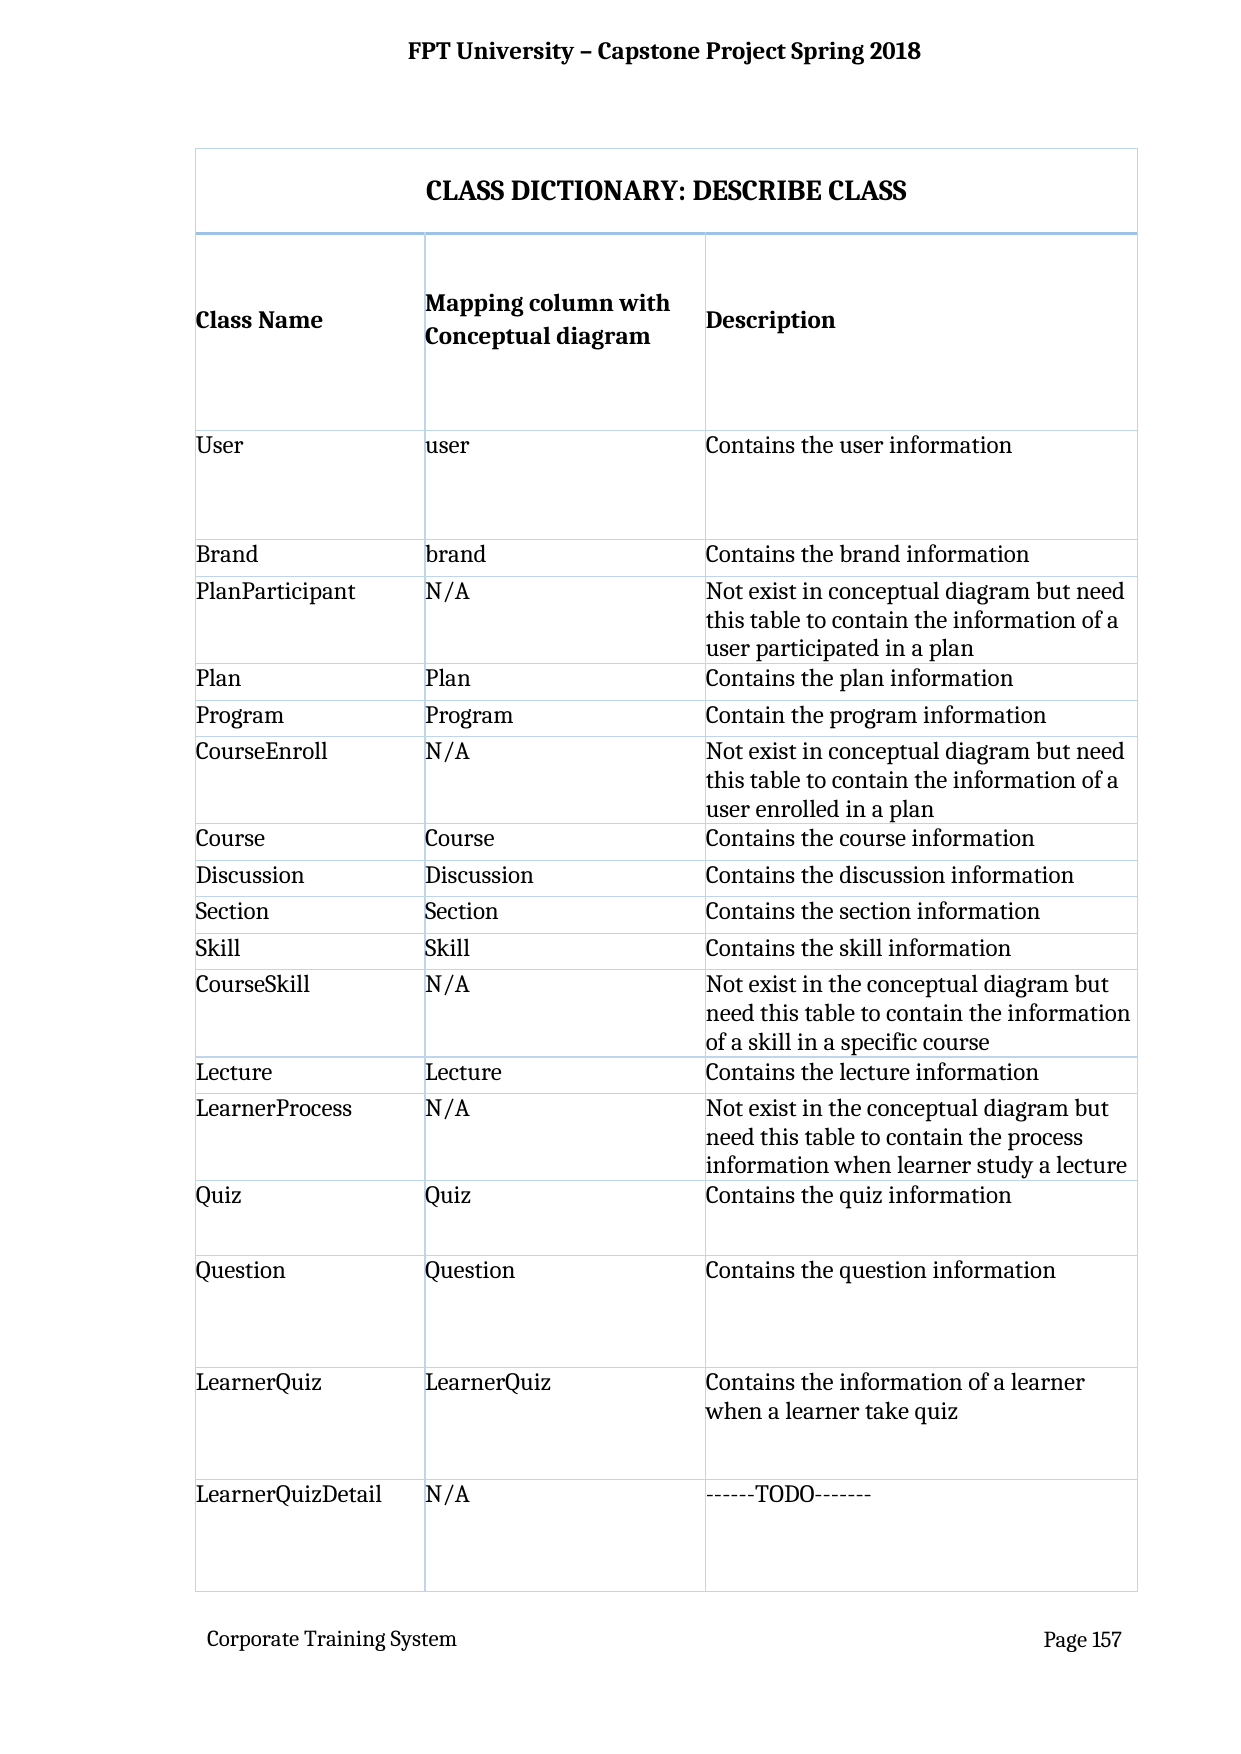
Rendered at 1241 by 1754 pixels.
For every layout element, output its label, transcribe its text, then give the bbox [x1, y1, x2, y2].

table_cell Section [426, 897, 705, 933]
table_cell Contains the lecture information [706, 1058, 1137, 1093]
table_cell LearnerQuiz [196, 1368, 424, 1479]
table_cell user [426, 431, 705, 539]
table_cell Contains the section information [706, 897, 1137, 933]
table_cell Class Name [196, 235, 424, 430]
table_cell Contains the brand information [706, 540, 1137, 576]
table_cell Lecture [196, 1058, 424, 1093]
table_cell Section [196, 897, 424, 933]
table_cell Contain the program information [706, 701, 1137, 736]
table_cell User [196, 431, 424, 539]
table_cell Plan [426, 664, 705, 699]
table_cell PlanParticipant [196, 577, 424, 663]
table_cell Program [426, 701, 705, 736]
table_cell Not exist in the conceptual diagram but need this table to contain the information of a skill in a specific course [706, 970, 1137, 1056]
table_cell N/A [426, 577, 705, 663]
table_cell Lecture [426, 1058, 705, 1093]
table_header CLASS DICTIONARY: DESCRIBE CLASS [196, 149, 1137, 232]
table_cell ------TODO------- [706, 1480, 1137, 1591]
table_cell Program [196, 701, 424, 736]
table_cell Skill [196, 934, 424, 969]
table_cell Discussion [196, 861, 424, 896]
table_cell Contains the skill information [706, 934, 1137, 969]
table_cell LearnerQuiz [426, 1368, 705, 1479]
table_cell Description [706, 235, 1137, 430]
table_cell Not exist in the conceptual diagram but need this table to contain the process information when learner study a lecture [706, 1094, 1137, 1180]
table_cell brand [426, 540, 705, 576]
table_cell Contains the quiz information [706, 1181, 1137, 1255]
table_cell Brand [196, 540, 424, 576]
table_cell Quiz [426, 1181, 705, 1255]
table_cell Contains the question information [706, 1256, 1137, 1367]
table_cell Contains the information of a learner when a learner take quiz [706, 1368, 1137, 1479]
table_cell Skill [426, 934, 705, 969]
table_cell N/A [426, 970, 705, 1056]
table_cell CourseEnroll [196, 737, 424, 823]
table_cell Plan [196, 664, 424, 699]
table_cell Question [426, 1256, 705, 1367]
table_cell LearnerProcess [196, 1094, 424, 1180]
table_cell Quiz [196, 1181, 424, 1255]
table_cell Contains the plan information [706, 664, 1137, 699]
table_cell Contains the discussion information [706, 861, 1137, 896]
table_cell Contains the course information [706, 824, 1137, 860]
table_cell Course [196, 824, 424, 860]
table_cell N/A [426, 737, 705, 823]
table_cell Question [196, 1256, 424, 1367]
table_cell Discussion [426, 861, 705, 896]
table_cell Not exist in conceptual diagram but need this table to contain the information of a user enrolled in a plan [706, 737, 1137, 823]
table_cell Not exist in conceptual diagram but need this table to contain the information of a user participated in a plan [706, 577, 1137, 663]
table_cell Contains the user information [706, 431, 1137, 539]
table_cell N/A [426, 1094, 705, 1180]
table_cell Course [426, 824, 705, 860]
table_cell Mapping column with Conceptual diagram [426, 235, 705, 430]
table_cell N/A [426, 1480, 705, 1591]
table_cell LearnerQuizDetail [196, 1480, 424, 1591]
table_cell CourseSkill [196, 970, 424, 1056]
